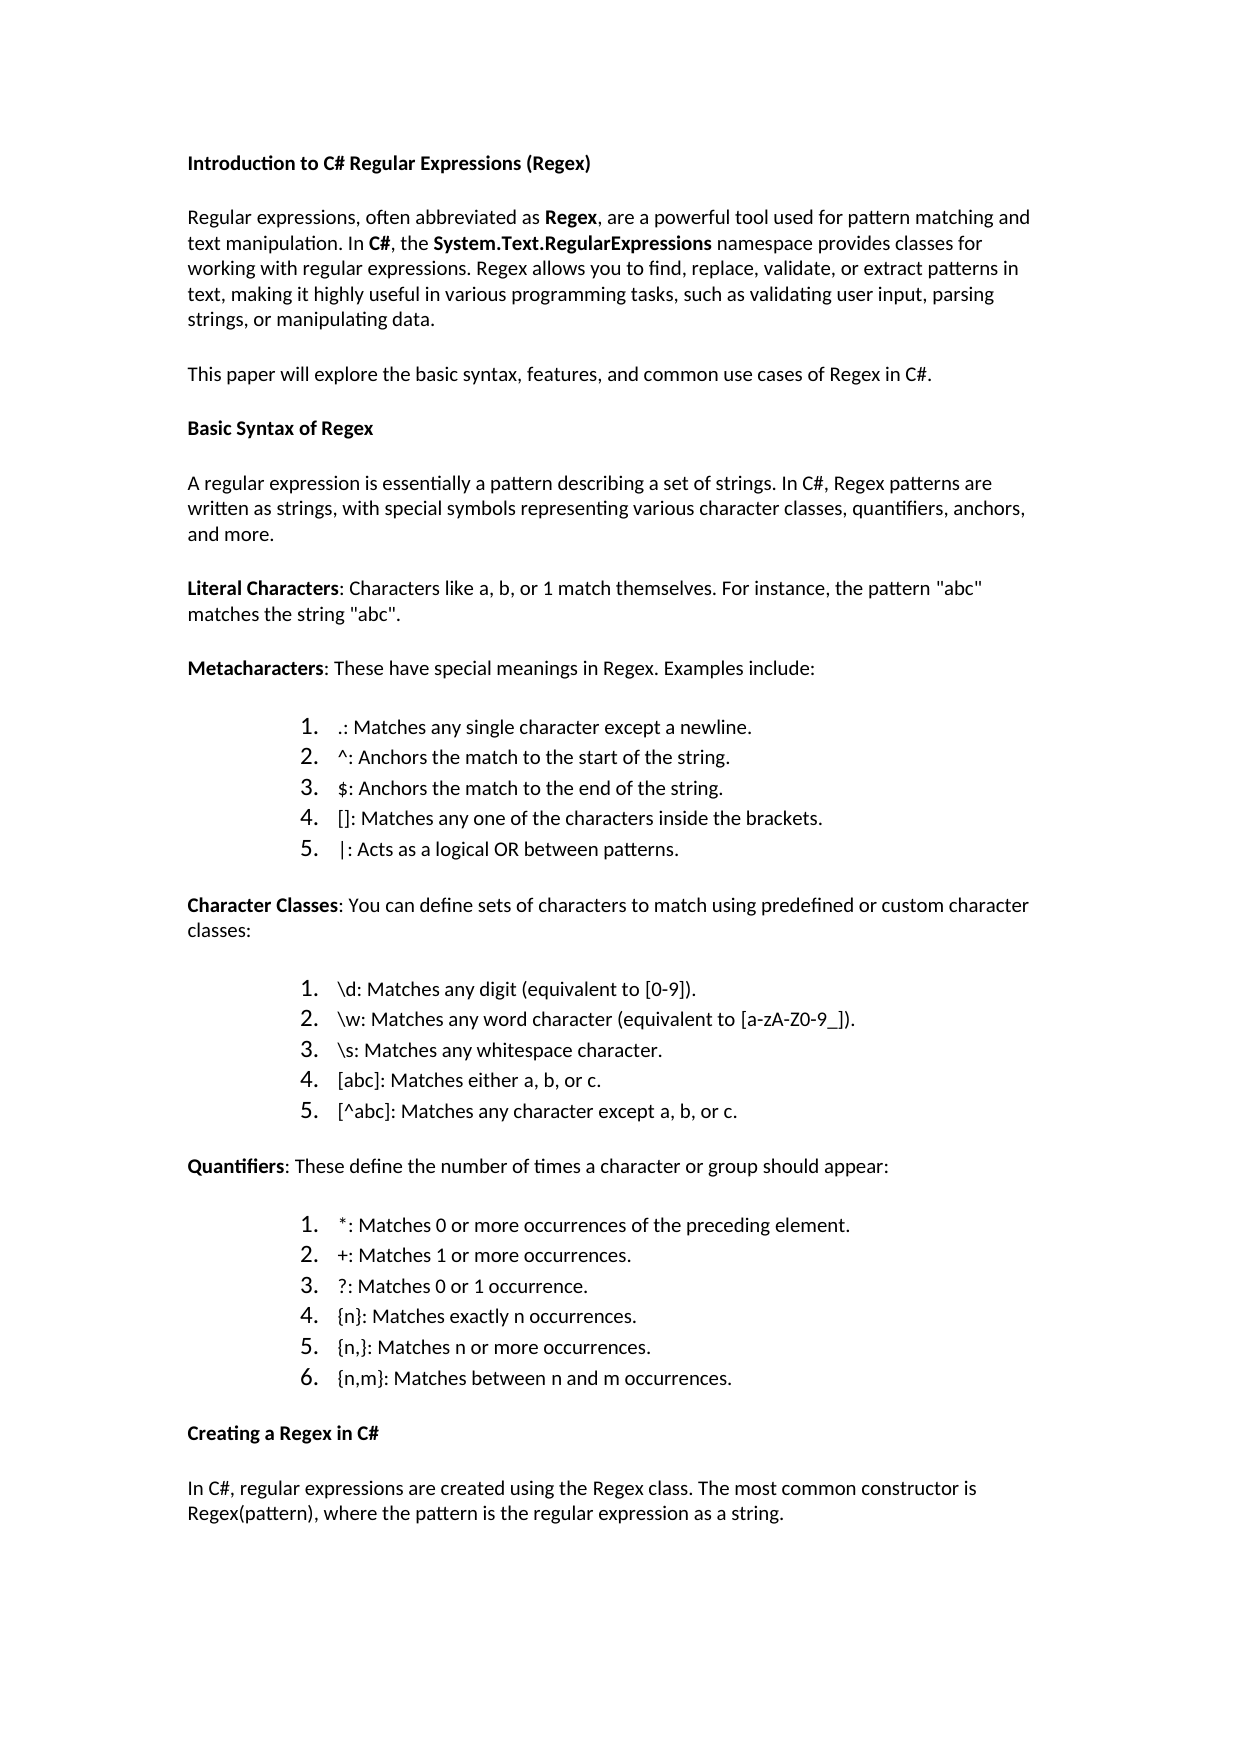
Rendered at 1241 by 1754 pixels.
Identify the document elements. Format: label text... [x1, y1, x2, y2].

text Regular expressions, often abbreviated as Regex, are a powerful tool used for pattern matching and text manipulation. In C#, the System.Text.RegularExpressions namespace provides classes for working with regular expressions. Regex allows you to find, replace, validate, or extract patterns in text, making it highly useful in various programming tasks, such as validating user input, parsing strings, or manipulating data. [187, 204, 1053, 332]
list |: Acts as a logical OR between patterns. [300, 832, 1053, 863]
text Character Classes: You can define sets of characters to match using predefined or custom character classes: [187, 892, 1053, 943]
text A regular expression is essentially a pattern describing a set of strings. In C#, Regex patterns are written as strings, with special symbols representing various character classes, quantifiers, anchors, and more. [187, 470, 1053, 546]
list .: Matches any single character except a newline. [300, 710, 1053, 741]
subtitle Introduction to C# Regular Expressions (Regex) [187, 150, 1053, 175]
text In C#, regular expressions are created using the Regex class. The most common constructor is Regex(pattern), where the pattern is the regular expression as a string. [187, 1475, 1053, 1526]
list {n,}: Matches n or more occurrences. [300, 1330, 1053, 1361]
list []: Matches any one of the characters inside the brackets. [300, 802, 1053, 832]
text Metacharacters: These have special meanings in Regex. Examples include: [187, 655, 1053, 681]
list \d: Matches any digit (equivalent to [0-9]). [300, 972, 1053, 1002]
subtitle Basic Syntax of Regex [187, 415, 1053, 441]
list [abc]: Matches either a, b, or c. [300, 1063, 1053, 1094]
list ?: Matches 0 or 1 occurrence. [300, 1269, 1053, 1300]
list \w: Matches any word character (equivalent to [a-zA-Z0-9_]). [300, 1002, 1053, 1033]
list +: Matches 1 or more occurrences. [300, 1239, 1053, 1269]
list $: Anchors the match to the end of the string. [300, 771, 1053, 802]
list ^: Anchors the match to the start of the string. [300, 741, 1053, 771]
list [^abc]: Matches any character except a, b, or c. [300, 1094, 1053, 1124]
subtitle Creating a Regex in C# [187, 1420, 1053, 1446]
list \s: Matches any whitespace character. [300, 1033, 1053, 1063]
list {n,m}: Matches between n and m occurrences. [300, 1361, 1053, 1391]
list *: Matches 0 or more occurrences of the preceding element. [300, 1208, 1053, 1239]
text Quantifiers: These define the number of times a character or group should appear: [187, 1153, 1053, 1179]
list {n}: Matches exactly n occurrences. [300, 1300, 1053, 1330]
text This paper will explore the basic syntax, features, and common use cases of Regex in C#. [187, 361, 1053, 386]
text Literal Characters: Characters like a, b, or 1 match themselves. For instance, the pattern "abc" matches the string "abc". [187, 575, 1053, 626]
